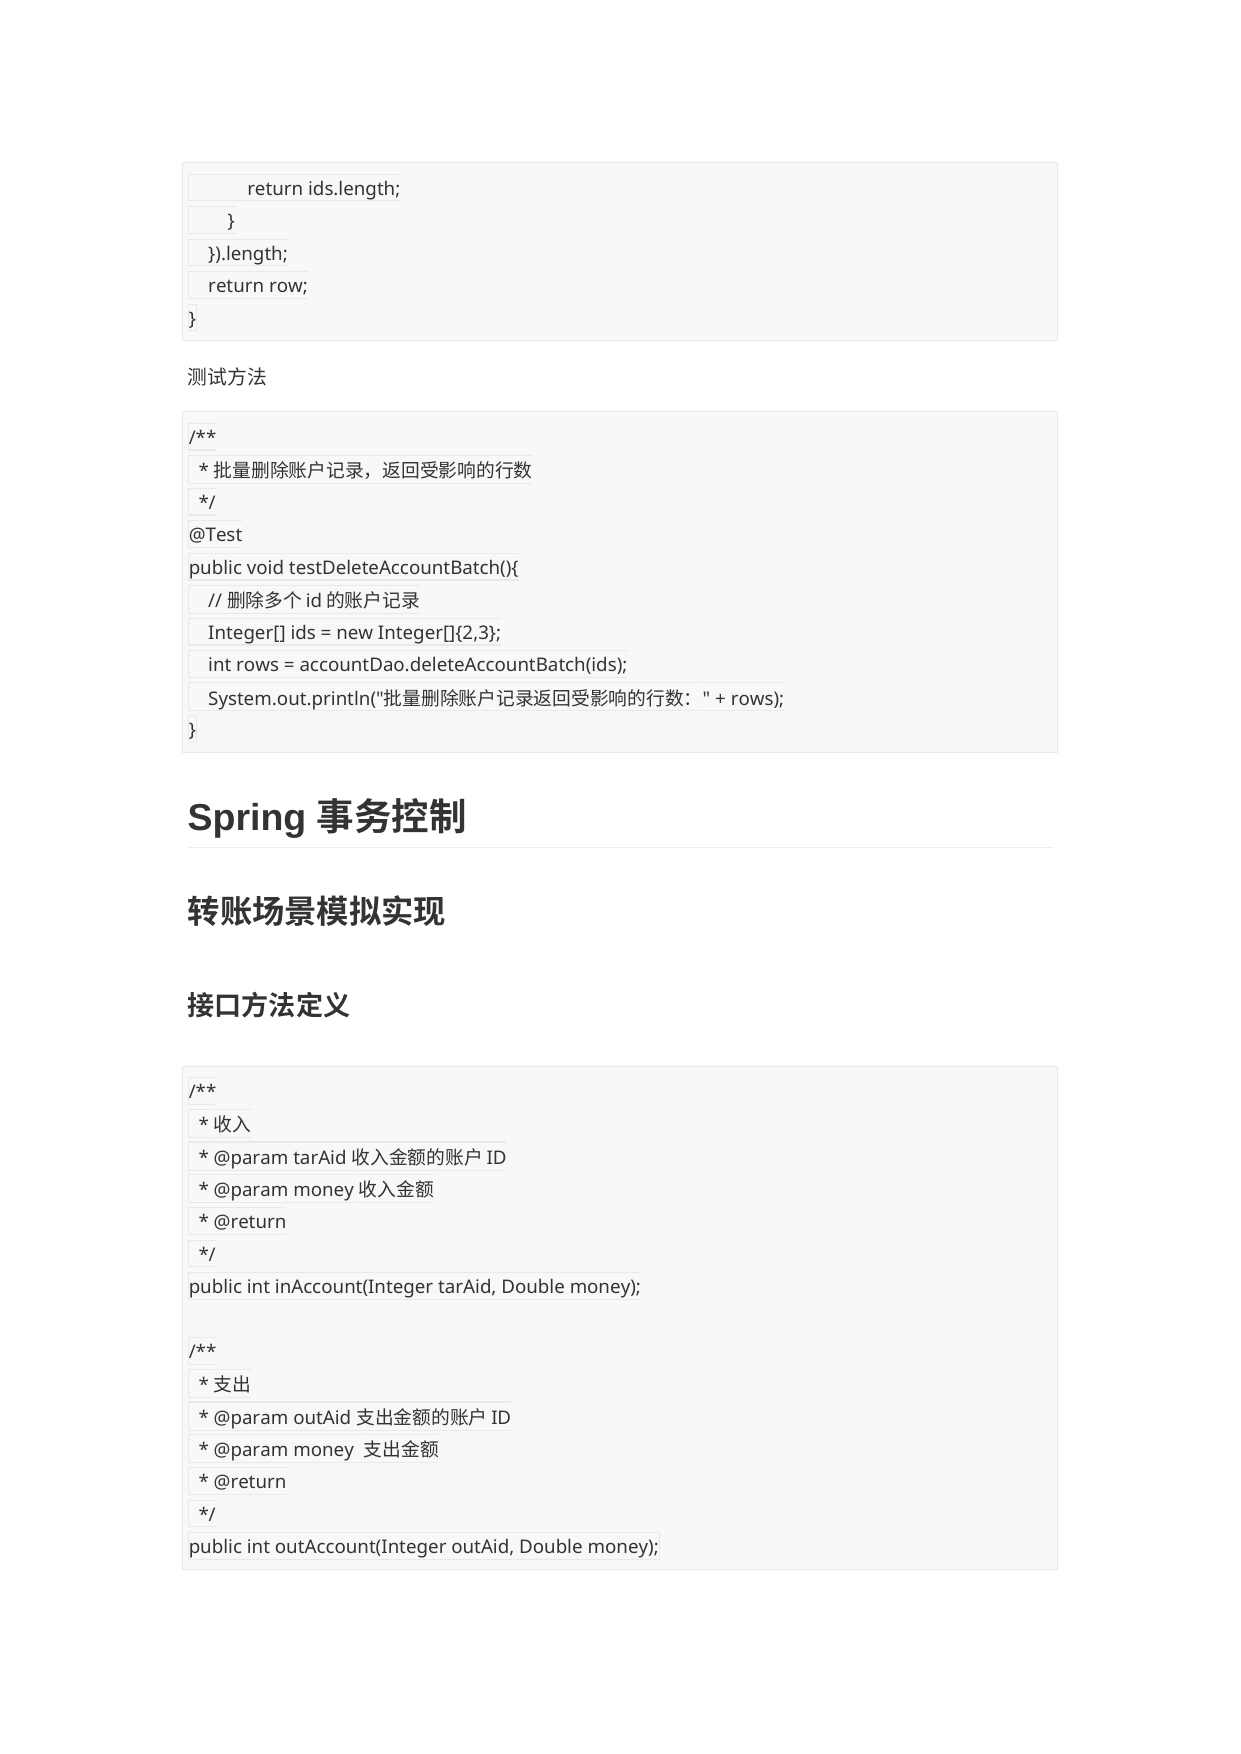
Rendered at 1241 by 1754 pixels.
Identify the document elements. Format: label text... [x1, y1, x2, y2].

text /** * 收入 * @param tarAid 收入金额的账户ID * @param money 收入金额 * @return */ public int inAccount(Integer tarAid, Double money); /** * 支出 * @param outAid 支出金额的账户ID * @param money 支出金额 * @return */ public int outAccount(Integer outAid, Double money); [183, 1067, 1057, 1569]
text /** * 批量删除账户记录，返回受影响的行数 */ @Test public void testDeleteAccountBatch(){ // 删除多个id的账户记录 Integer[] ids = new Integer[]{2,3}; int rows = accountDao.deleteAccountBatch(ids); System.out.println("批量删除账户记录返回受影响的行数：" + rows); } [183, 412, 1057, 752]
subtitle Spring 事务控制 [187, 782, 1053, 848]
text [183, 163, 1057, 340]
subtitle 转账场景模拟实现 [187, 877, 1053, 942]
subtitle 接口方法定义 [187, 971, 1053, 1036]
text 测试方法 [187, 360, 1053, 392]
